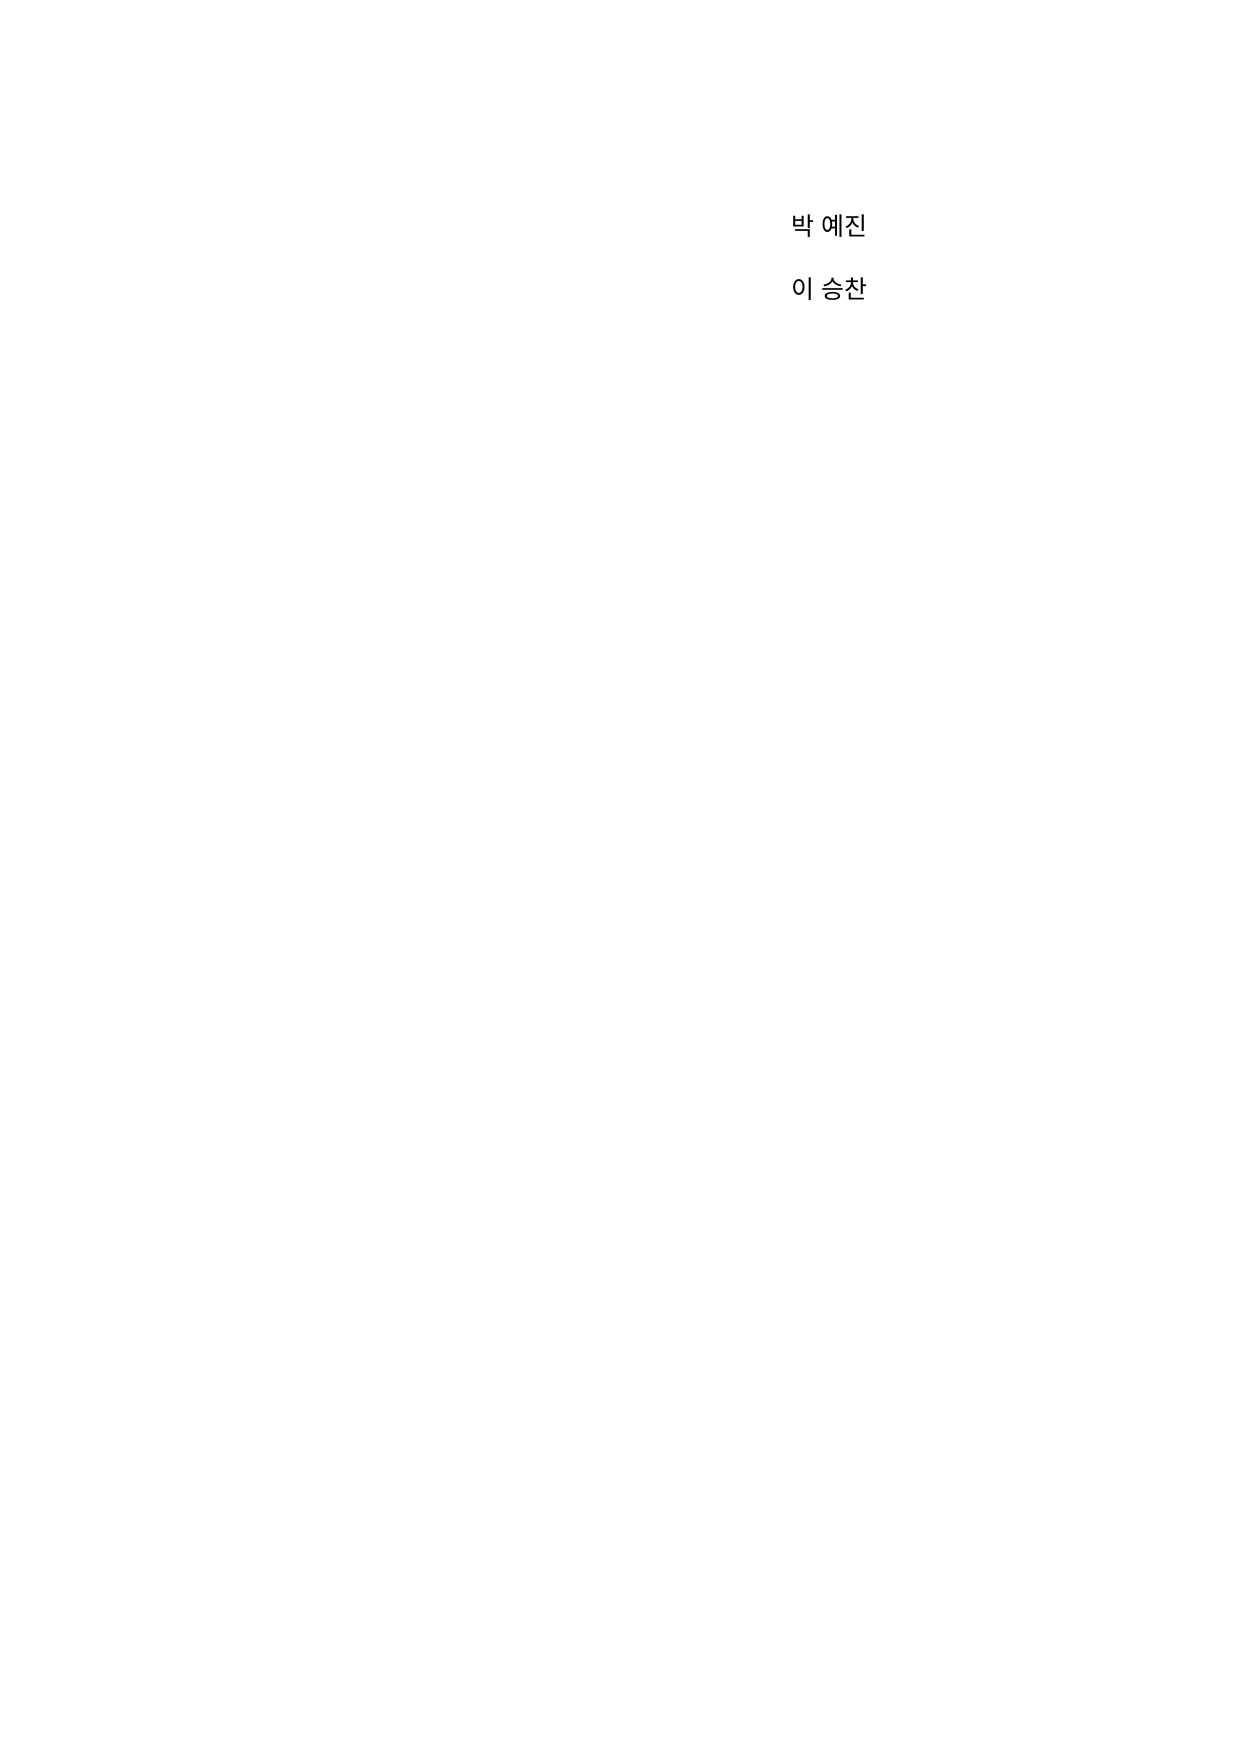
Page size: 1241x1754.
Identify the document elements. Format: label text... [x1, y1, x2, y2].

text 이 승찬 [177, 269, 867, 306]
text 박 예진 [177, 207, 867, 243]
